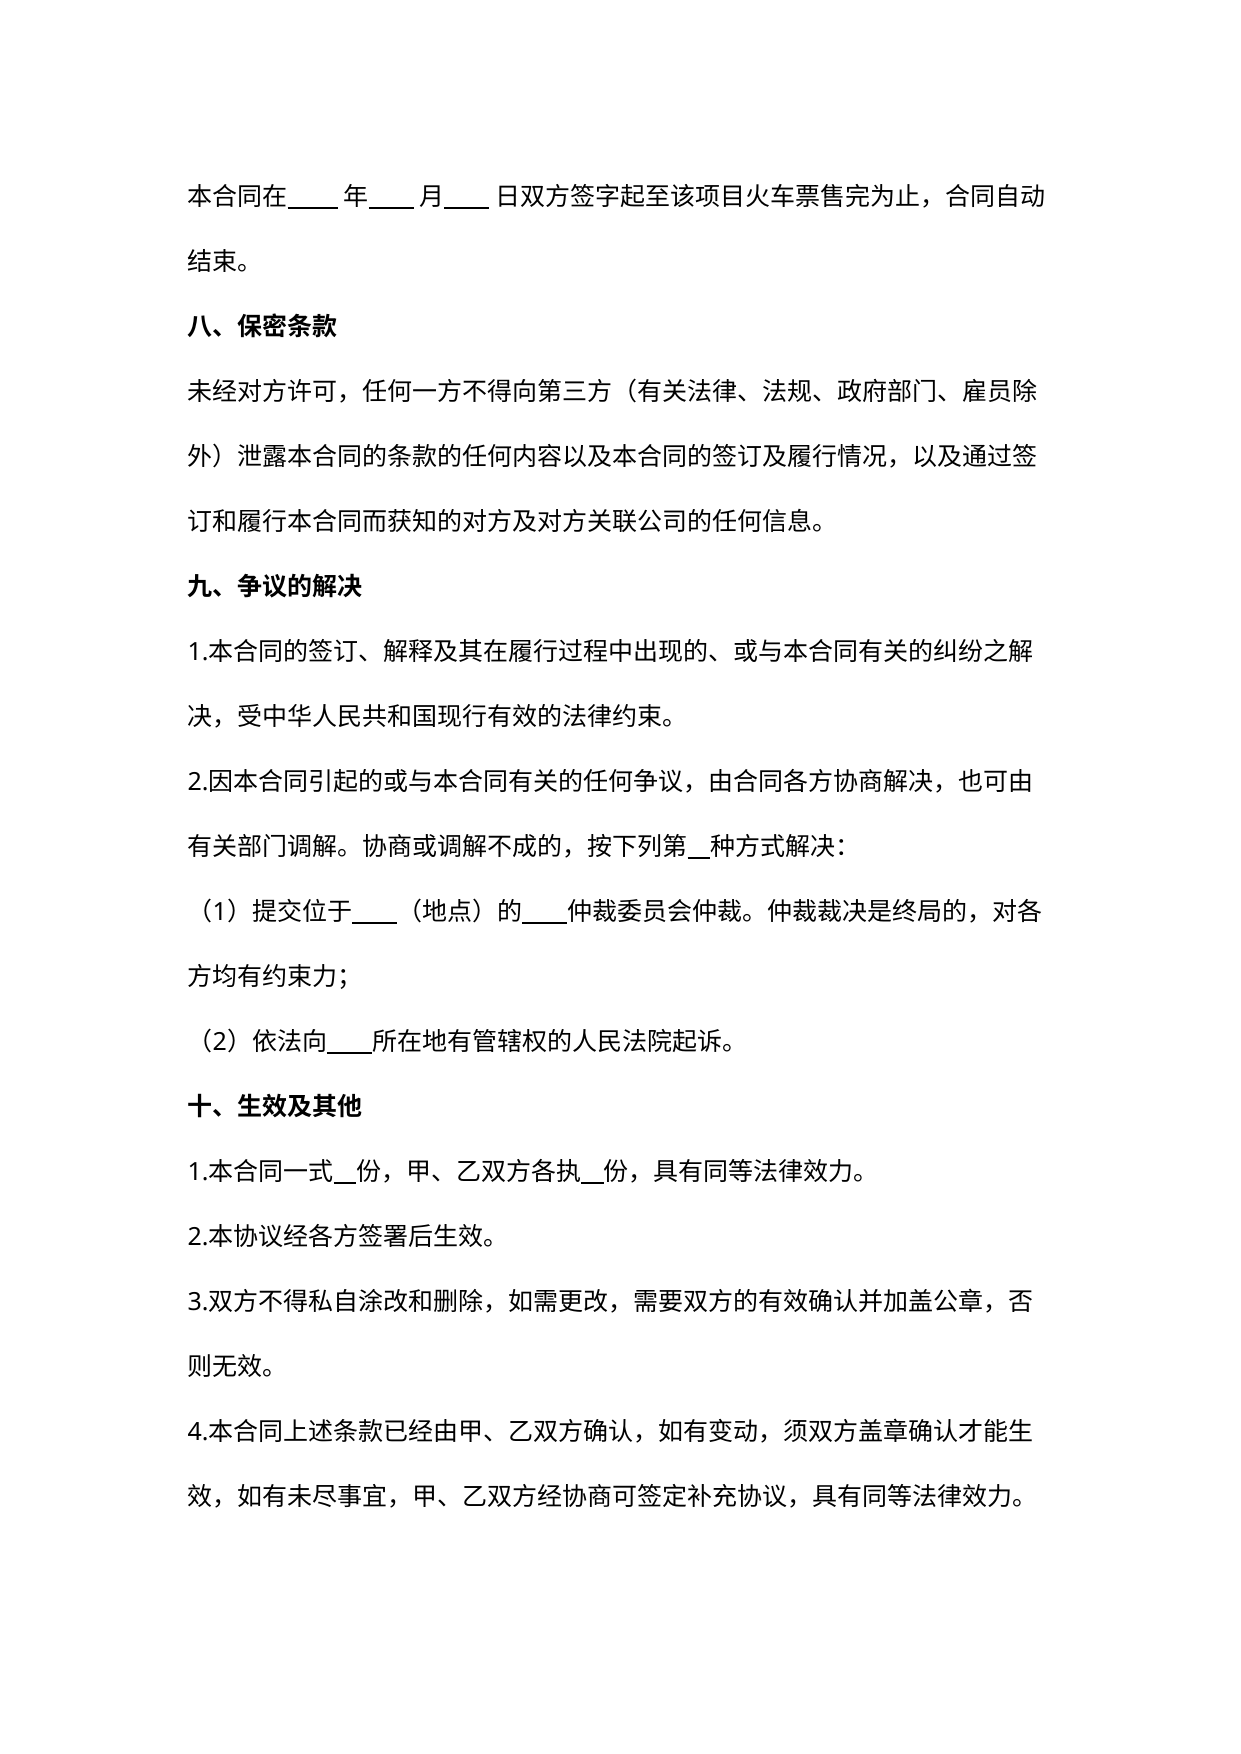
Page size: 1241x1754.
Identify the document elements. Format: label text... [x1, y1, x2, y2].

text 2.因本合同引起的或与本合同有关的任何争议，由合同各方协商解决，也可由有关部门调解。协商或调解不成的，按下列第 种方式解决： [187, 747, 1053, 877]
text 1.本合同的签订、解释及其在履行过程中出现的、或与本合同有关的纠纷之解决，受中华人民共和国现行有效的法律约束。 [187, 617, 1053, 747]
text （2）依法向 所在地有管辖权的人民法院起诉。 [187, 1007, 1053, 1072]
subtitle 十、生效及其他 [187, 1072, 1053, 1137]
text 未经对方许可，任何一方不得向第三方（有关法律、法规、政府部门、雇员除外）泄露本合同的条款的任何内容以及本合同的签订及履行情况，以及通过签订和履行本合同而获知的对方及对方关联公司的任何信息。 [187, 357, 1053, 552]
text 本合同在 年 月 日双方签字起至该项目火车票售完为止，合同自动结束。 [187, 162, 1053, 292]
text 1.本合同一式 份，甲、乙双方各执 份，具有同等法律效力。 [187, 1137, 1053, 1202]
text 4.本合同上述条款已经由甲、乙双方确认，如有变动，须双方盖章确认才能生效，如有未尽事宜，甲、乙双方经协商可签定补充协议，具有同等法律效力。 [187, 1397, 1053, 1527]
text 3.双方不得私自涂改和删除，如需更改，需要双方的有效确认并加盖公章，否则无效。 [187, 1267, 1053, 1397]
subtitle 八、保密条款 [187, 292, 1053, 357]
text （1）提交位于 （地点）的 仲裁委员会仲裁。仲裁裁决是终局的，对各方均有约束力； [187, 877, 1053, 1007]
subtitle 九、争议的解决 [187, 552, 1053, 617]
text 2.本协议经各方签署后生效。 [187, 1202, 1053, 1267]
